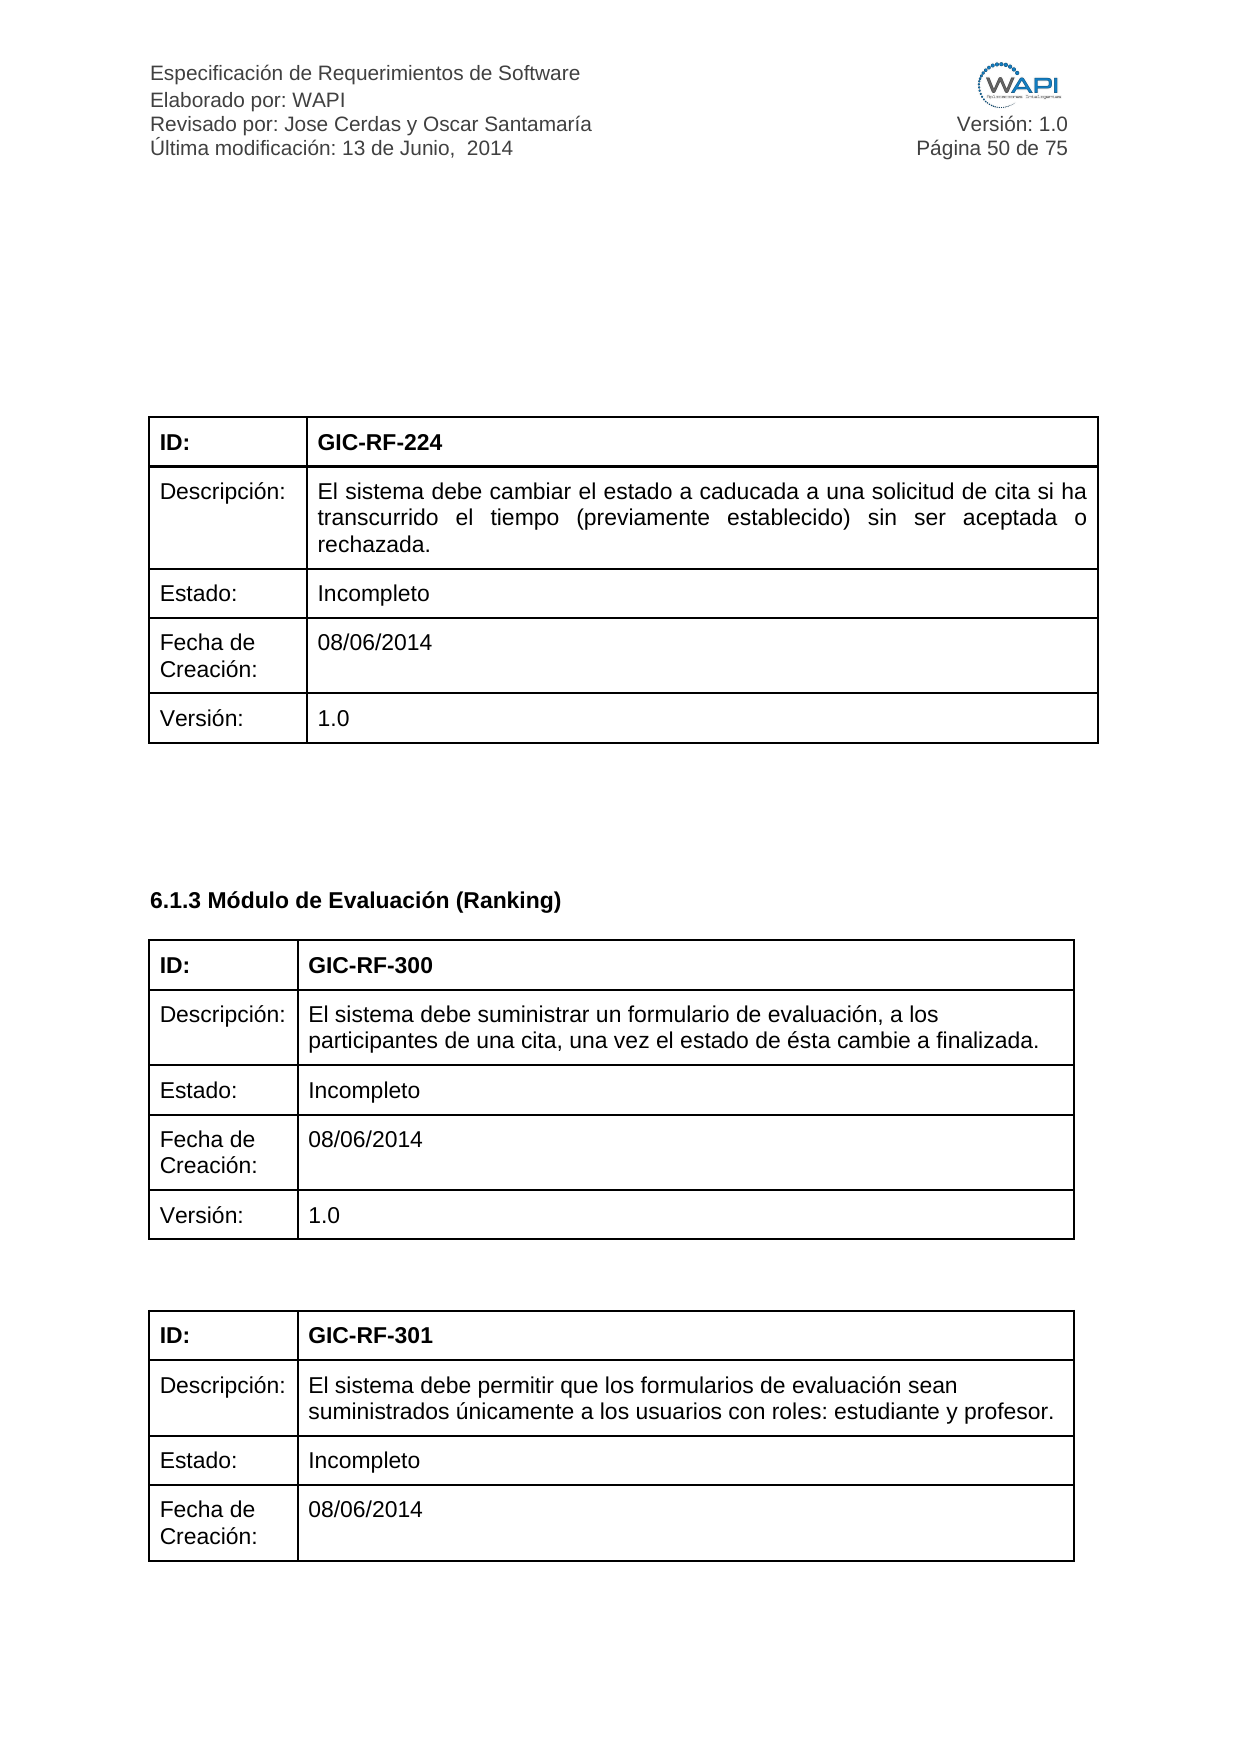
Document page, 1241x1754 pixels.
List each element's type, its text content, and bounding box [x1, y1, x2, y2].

table_header ID: [150, 1312, 297, 1359]
table_cell El sistema debe suministrar un formulario de evaluación, a los participantes de una cita, una vez el estado de ésta cambie a finalizada. [299, 991, 1073, 1064]
table_cell El sistema debe permitir que los formularios de evaluación sean suministrados únicamente a los usuarios con roles: estudiante y profesor. [299, 1361, 1073, 1435]
table_cell Incompleto [299, 1437, 1073, 1484]
picture [972, 59, 1068, 113]
table_header ID: [150, 941, 297, 988]
table_cell Versión: [150, 1191, 297, 1238]
table_cell Estado: [150, 570, 306, 617]
table_cell Fecha de Creación: [150, 1486, 297, 1559]
table_header GIC-RF-224 [308, 418, 1097, 465]
table_cell Fecha de Creación: [150, 619, 306, 692]
table_cell Incompleto [308, 570, 1097, 617]
table_cell 1.0 [308, 694, 1097, 742]
table_cell Fecha de Creación: [150, 1116, 297, 1189]
table_cell El sistema debe cambiar el estado a caducada a una solicitud de cita si ha transcurrido el tiempo (previamente establecido) sin ser aceptada o rechazada. [308, 468, 1097, 567]
table_header GIC-RF-300 [299, 941, 1073, 988]
table_cell 08/06/2014 [308, 619, 1097, 692]
table_header ID: [150, 418, 306, 465]
subtitle Módulo de Evaluación (Ranking) [150, 887, 1090, 913]
table_cell Estado: [150, 1437, 297, 1484]
table_cell Descripción: [150, 1361, 297, 1435]
table_cell 08/06/2014 [299, 1116, 1073, 1189]
table_cell Versión: [150, 694, 306, 742]
table_cell 08/06/2014 [299, 1486, 1073, 1559]
table_cell Descripción: [150, 468, 306, 567]
table_cell Incompleto [299, 1066, 1073, 1113]
table_cell 1.0 [299, 1191, 1073, 1238]
table_cell Descripción: [150, 991, 297, 1064]
table_header GIC-RF-301 [299, 1312, 1073, 1359]
table_cell Estado: [150, 1066, 297, 1113]
